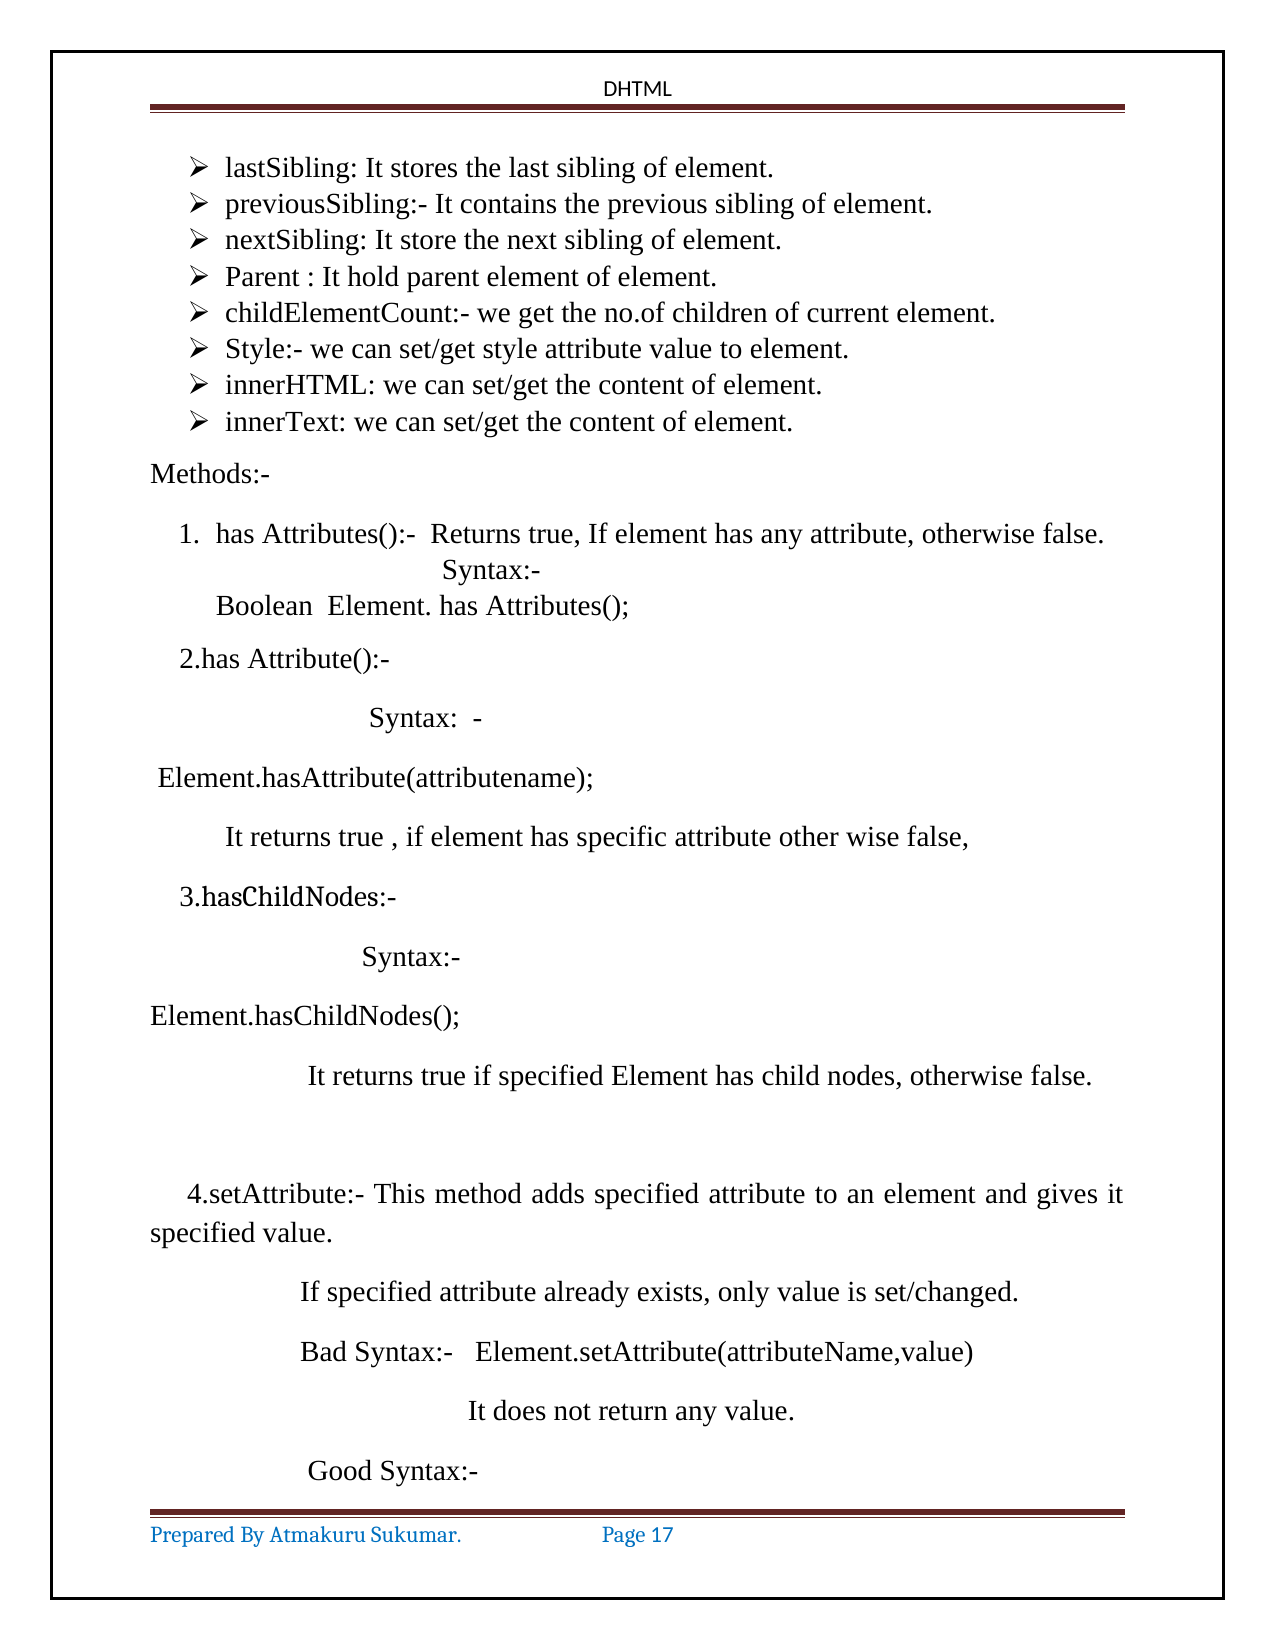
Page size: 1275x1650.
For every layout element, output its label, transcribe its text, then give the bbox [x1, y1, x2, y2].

list nextSibling: It store the next sibling of element. [187, 222, 1125, 256]
text It returns true , if element has specific attribute other wise false, [150, 819, 1125, 853]
text 4.setAttribute:- This method adds specified attribute to an element and gives it specified value. [150, 1177, 1125, 1249]
text Element.hasChildNodes(); [150, 998, 1125, 1032]
text Element.hasAttribute(attributename); [150, 760, 1125, 793]
text Methods:- [150, 457, 1125, 490]
list innerText: we can set/get the content of element. [187, 404, 1125, 437]
text Good Syntax:- [225, 1453, 1125, 1486]
text 2.has Attribute():- [150, 641, 1125, 675]
text Syntax:- [150, 939, 1125, 973]
list Style:- we can set/get style attribute value to element. [187, 331, 1125, 365]
list childElementCount:- we get the no.of children of current element. [187, 295, 1125, 329]
list Syntax:- [216, 552, 1125, 586]
list lastSibling: It stores the last sibling of element. [187, 150, 1125, 184]
text Syntax: - [150, 701, 1125, 734]
text It returns true if specified Element has child nodes, otherwise false. [225, 1058, 1125, 1091]
text It does not return any value. [225, 1393, 1125, 1427]
list has Attributes():- Returns true, If element has any attribute, otherwise false. [178, 516, 1125, 549]
text Bad Syntax:- Element.setAttribute(attributeName,value) [225, 1334, 1125, 1367]
text 3.hasChildNodes:- [150, 879, 1125, 913]
list Boolean Element. has Attributes(); [216, 588, 1125, 622]
list innerHTML: we can set/get the content of element. [187, 367, 1125, 401]
text If specified attribute already exists, only value is set/changed. [150, 1274, 1125, 1308]
list previousSibling:- It contains the previous sibling of element. [187, 186, 1125, 220]
list Parent : It hold parent element of element. [187, 259, 1125, 292]
